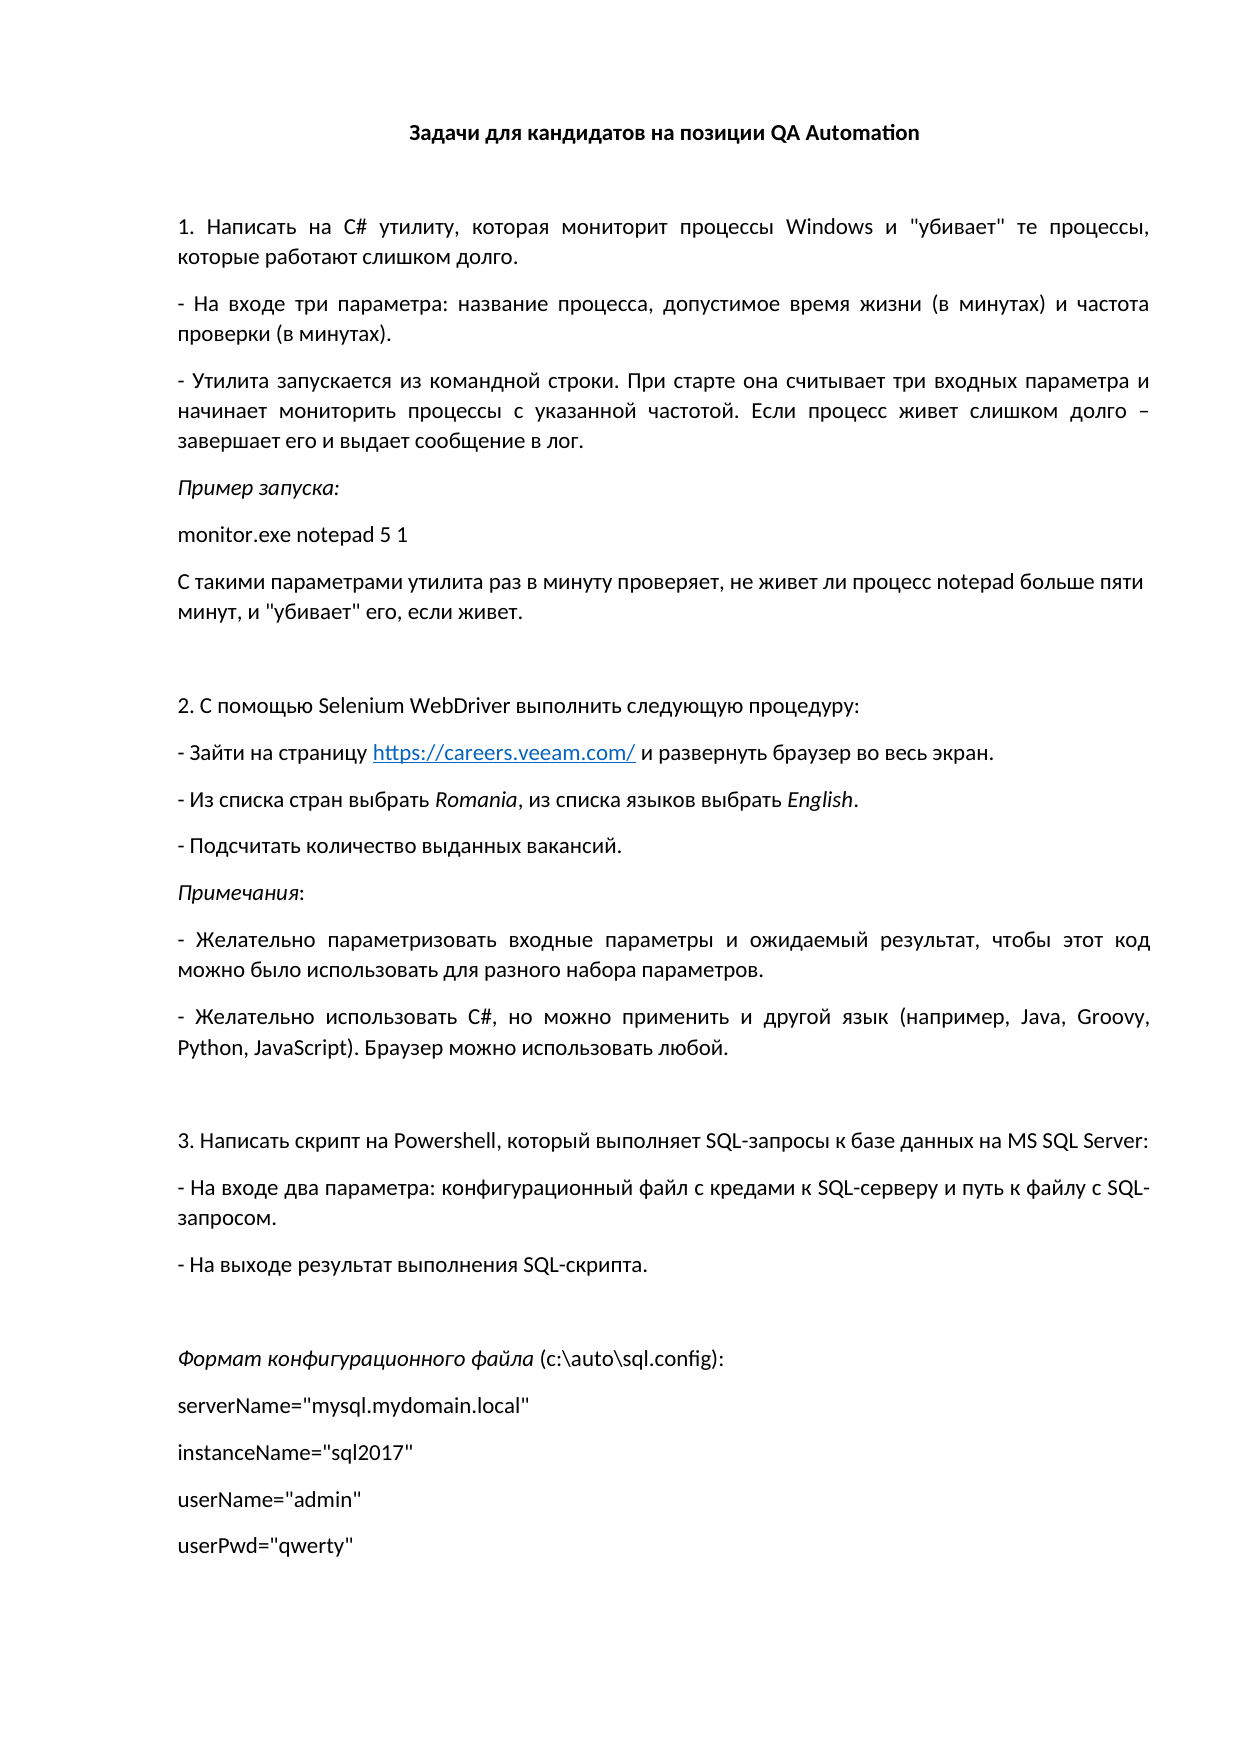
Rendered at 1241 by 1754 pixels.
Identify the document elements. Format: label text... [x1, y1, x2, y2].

text userPwd="qwerty" [177, 1532, 1152, 1560]
text instanceName="sql2017" [177, 1438, 1152, 1466]
text Пример запуска: [177, 473, 1152, 501]
text - На входе три параметра: название процесса, допустимое время жизни (в минутах) и частота проверки (в минутах). [177, 289, 1152, 347]
text serverName="mysql.mydomain.local" [177, 1391, 1152, 1419]
text 1. Написать на C# утилиту, которая мониторит процессы Windows и "убивает" те процессы, которые работают слишком долго. [177, 212, 1152, 270]
text 3. Написать скрипт на Powershell, который выполняет SQL-запросы к базе данных на MS SQL Server: [177, 1126, 1152, 1154]
text - Желательно параметризовать входные параметры и ожидаемый результат, чтобы этот код можно было использовать для разного набора параметров. [177, 925, 1152, 984]
text С такими параметрами утилита раз в минуту проверяет, не живет ли процесс notepad больше пяти минут, и "убивает" его, если живет. [177, 567, 1152, 625]
text userName="admin" [177, 1485, 1152, 1513]
text - Из списка стран выбрать Romania, из списка языков выбрать English. [177, 785, 1152, 813]
text - На выходе результат выполнения SQL-скрипта. [177, 1250, 1152, 1278]
text - Желательно использовать C#, но можно применить и другой язык (например, Java, Groovy, Python, JavaScript). Браузер можно использовать любой. [177, 1002, 1152, 1061]
text - Подсчитать количество выданных вакансий. [177, 832, 1152, 860]
text Примечания: [177, 878, 1152, 907]
text 2. С помощью Selenium WebDriver выполнить следующую процедуру: [177, 691, 1152, 719]
text - Зайти на страницу https://careers.veeam.com/ и развернуть браузер во весь экран. [177, 738, 1152, 766]
text - На входе два параметра: конфигурационный файл с кредами к SQL-серверу и путь к файлу с SQL-запросом. [177, 1173, 1152, 1232]
text Задачи для кандидатов на позиции QA Automation [177, 118, 1152, 146]
text monitor.exe notepad 5 1 [177, 520, 1152, 548]
text Формат конфигурационного файла (c:\auto\sql.config): [177, 1344, 1152, 1372]
text - Утилита запускается из командной строки. При старте она считывает три входных параметра и начинает мониторить процессы с указанной частотой. Если процесс живет слишком долго – завершает его и выдает сообщение в лог. [177, 366, 1152, 454]
